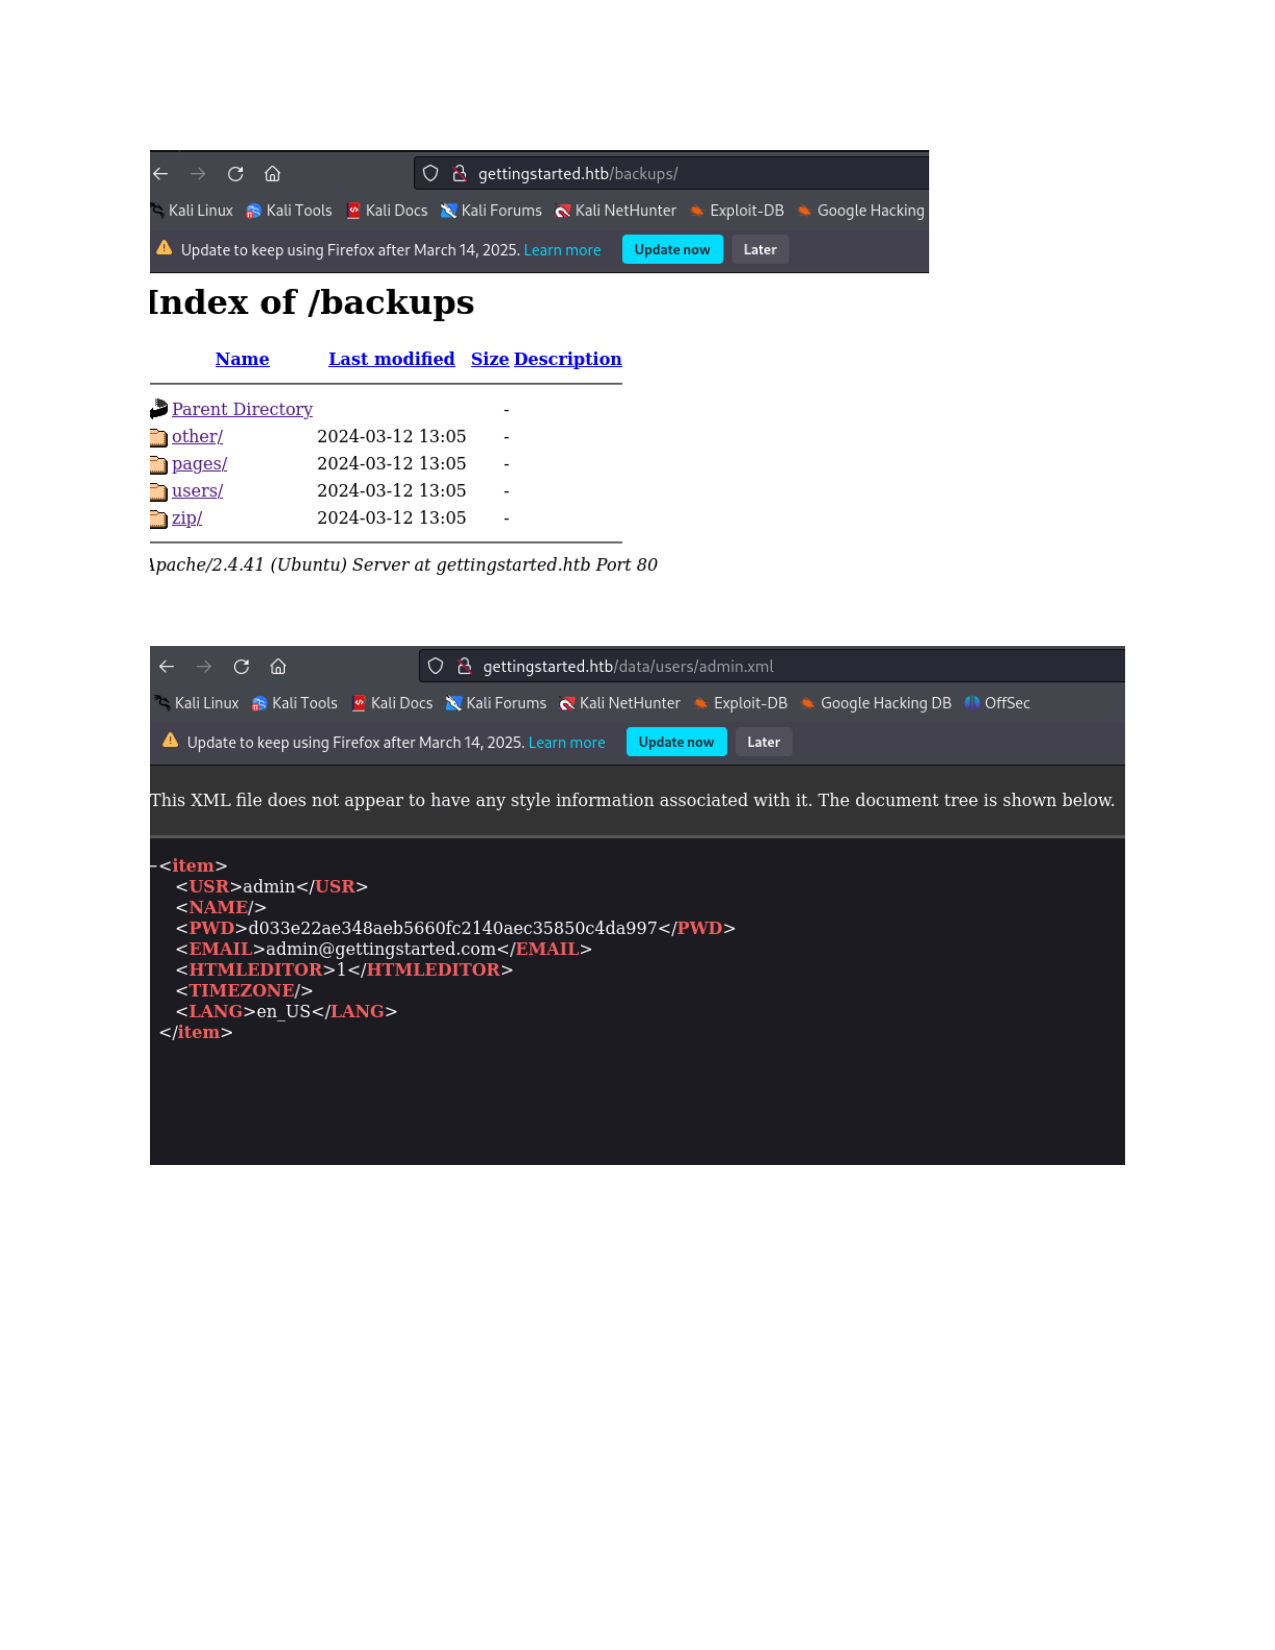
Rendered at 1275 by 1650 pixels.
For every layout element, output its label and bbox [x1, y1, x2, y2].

picture [150, 150, 930, 625]
picture [150, 646, 1125, 1165]
